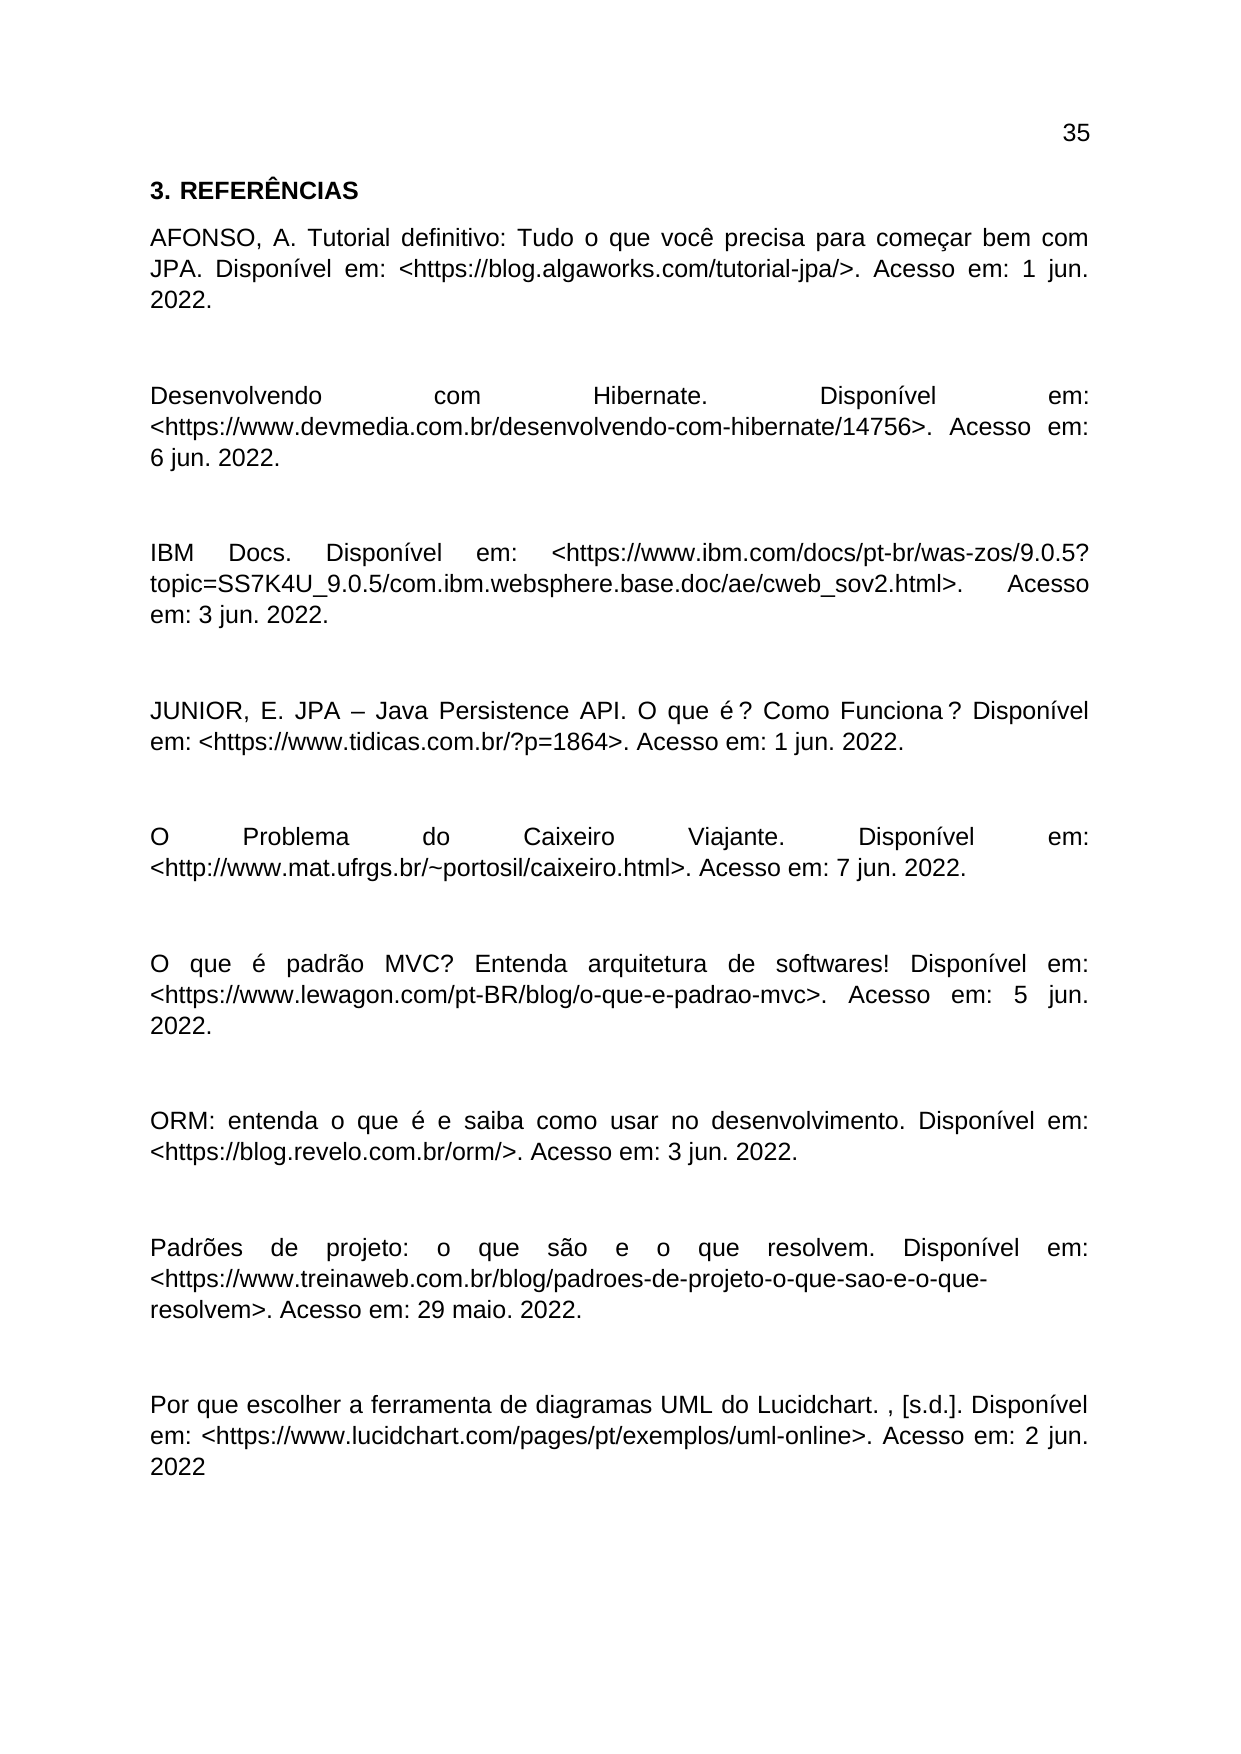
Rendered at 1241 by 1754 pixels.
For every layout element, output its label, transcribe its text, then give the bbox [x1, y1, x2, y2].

text AFONSO, A. Tutorial definitivo: Tudo o que você precisa para começar bem com JPA. Disponível em: <https://blog.algaworks.com/tutorial-jpa/>. Acesso em: 1 jun. 2022. [150, 223, 1090, 314]
list REFERÊNCIAS [150, 176, 1090, 204]
text Por que escolher a ferramenta de diagramas UML do Lucidchart. , [s.d.]. Disponível em: <https://www.lucidchart.com/pages/pt/exemplos/uml-online>. Acesso em: 2 jun. 2022 [150, 1390, 1090, 1481]
text IBM Docs. Disponível em: <https://www.ibm.com/docs/pt-br/was-zos/9.0.5?topic=SS7K4U_9.0.5/com.ibm.websphere.base.doc/ae/cweb_sov2.html>. Acesso em: 3 jun. 2022. [150, 538, 1090, 629]
text ORM: entenda o que é e saiba como usar no desenvolvimento. Disponível em: <https://blog.revelo.com.br/orm/>. Acesso em: 3 jun. 2022. [150, 1106, 1090, 1166]
text O que é padrão MVC? Entenda arquitetura de softwares! Disponível em: <https://www.lewagon.com/pt-BR/blog/o-que-e-padrao-mvc>. Acesso em: 5 jun. 2022. [150, 949, 1090, 1039]
text O Problema do Caixeiro Viajante. Disponível em: <http://www.mat.ufrgs.br/~portosil/caixeiro.html>. Acesso em: 7 jun. 2022. [150, 822, 1090, 882]
text JUNIOR, E. JPA – Java Persistence API. O que é ? Como Funciona ? Disponível em: <https://www.tidicas.com.br/?p=1864>. Acesso em: 1 jun. 2022. [150, 696, 1090, 756]
text Desenvolvendo com Hibernate. Disponível em: <https://www.devmedia.com.br/desenvolvendo-com-hibernate/14756>. Acesso em: 6 jun. 2022. [150, 381, 1090, 472]
text Padrões de projeto: o que são e o que resolvem. Disponível em: <https://www.treinaweb.com.br/blog/padroes-de-projeto-o-que-sao-e-o-que-resolvem>. Acesso em: 29 maio. 2022. [150, 1233, 1090, 1323]
